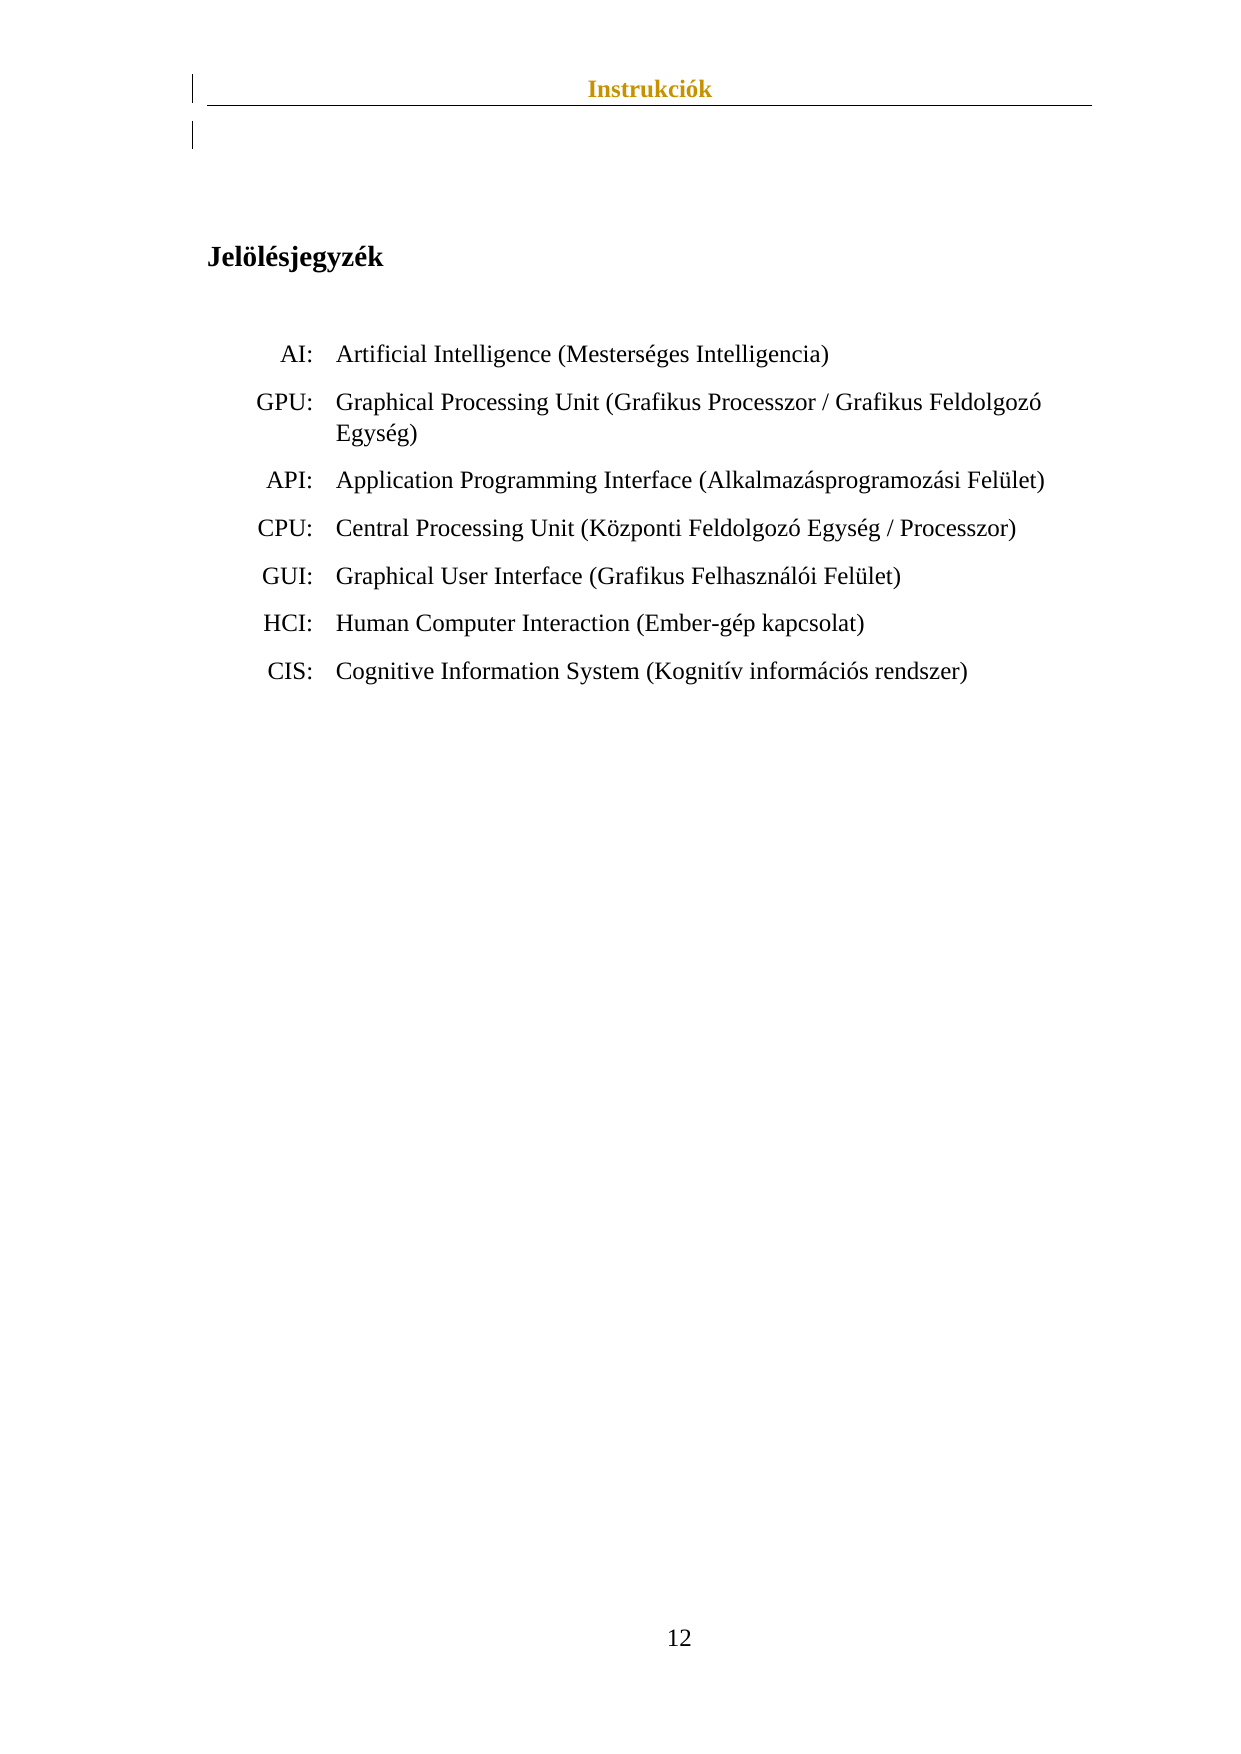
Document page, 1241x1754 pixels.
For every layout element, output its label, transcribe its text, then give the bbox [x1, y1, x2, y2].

table_header AI: [207, 339, 324, 387]
table_cell Graphical Processing Unit (Grafikus Processzor / Grafikus Feldolgozó Egység) [324, 387, 1107, 465]
table_cell Application Programming Interface (Alkalmazásprogramozási Felület) [324, 465, 1107, 513]
table_cell CIS: [207, 656, 324, 704]
table_cell GPU: [207, 387, 324, 465]
table_cell GUI: [207, 561, 324, 608]
table_cell Graphical User Interface (Grafikus Felhasználói Felület) [324, 561, 1107, 608]
table_cell Central Processing Unit (Központi Feldolgozó Egység / Processzor) [324, 513, 1107, 561]
text Jelölésjegyzék [207, 239, 1092, 272]
table_cell HCI: [207, 609, 324, 656]
table_cell CPU: [207, 513, 324, 561]
table_cell Human Computer Interaction (Ember-gép kapcsolat) [324, 609, 1107, 656]
table_cell API: [207, 465, 324, 513]
table_cell Cognitive Information System (Kognitív információs rendszer) [324, 656, 1107, 704]
table_header Artificial Intelligence (Mesterséges Intelligencia) [324, 339, 1107, 387]
